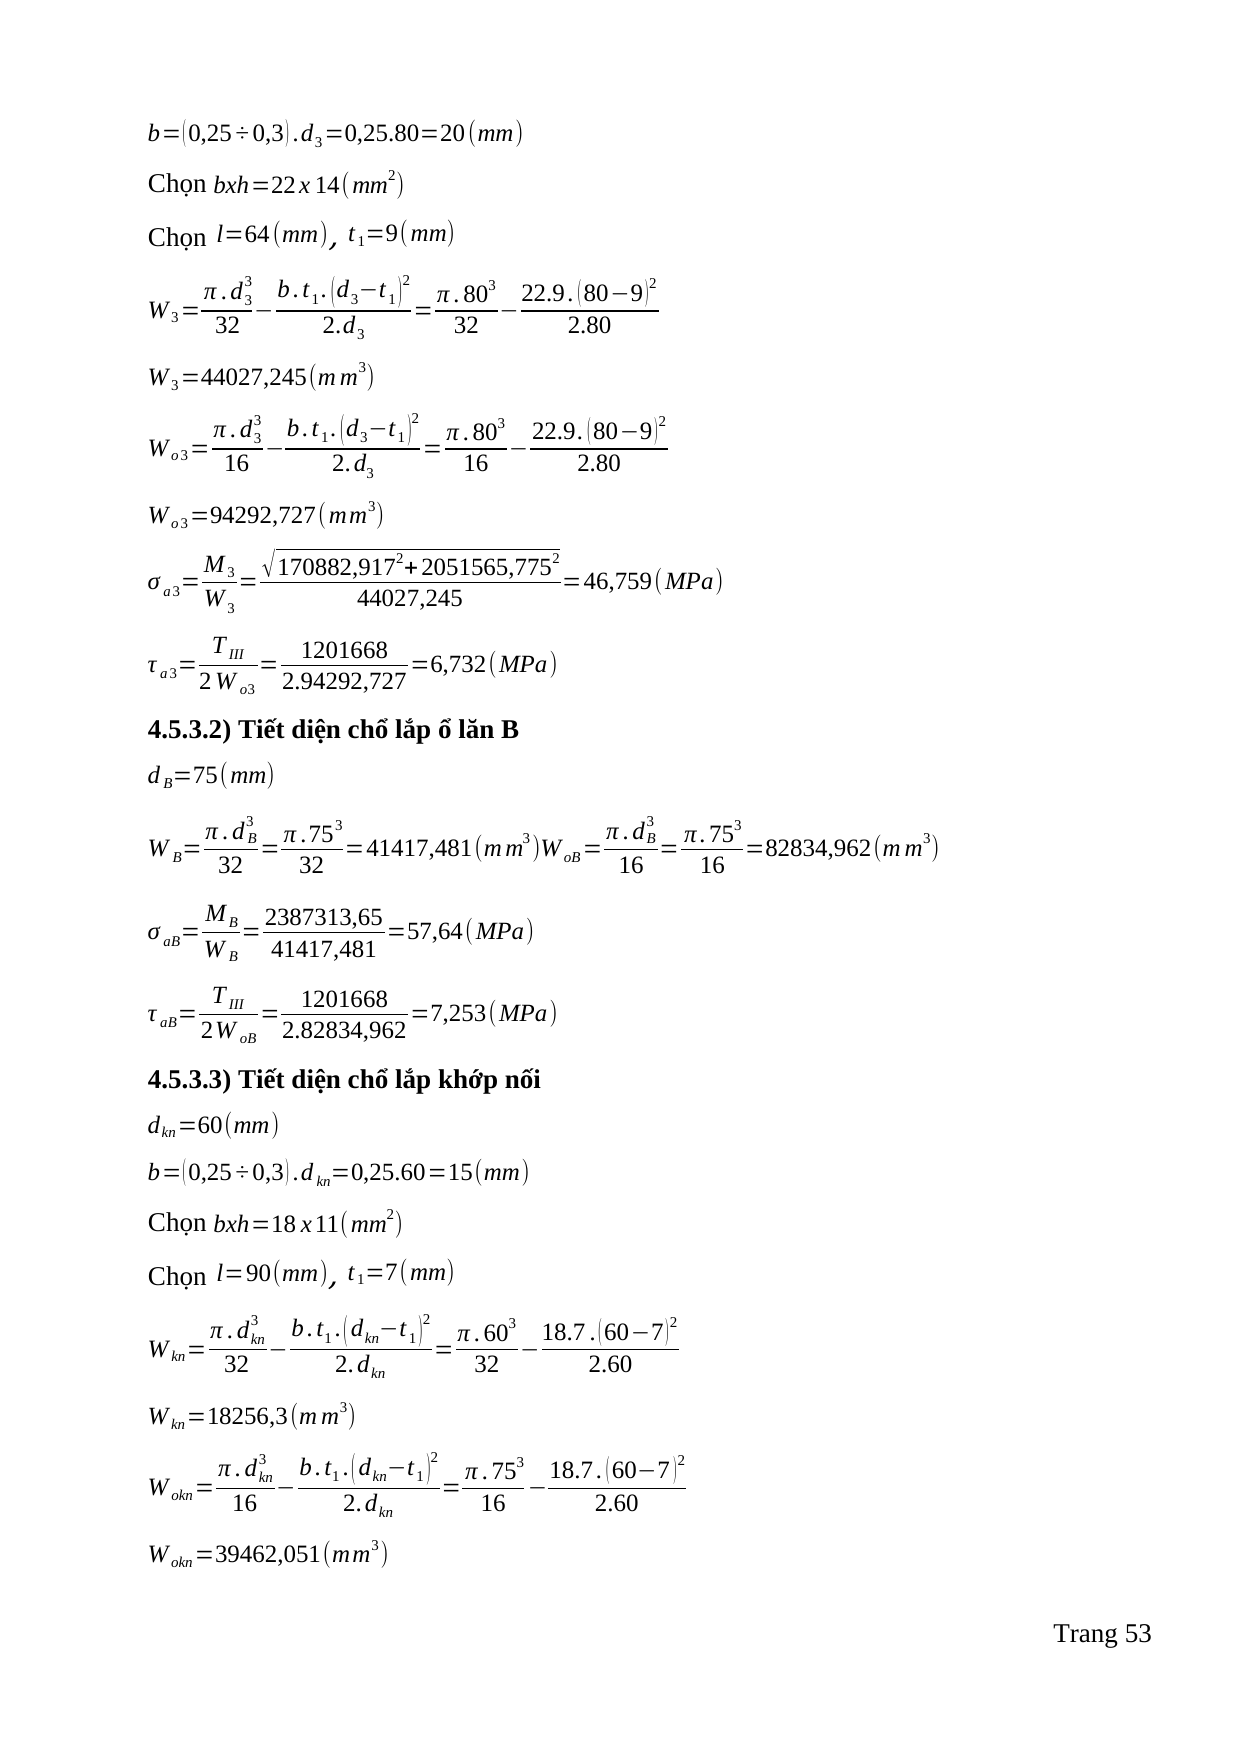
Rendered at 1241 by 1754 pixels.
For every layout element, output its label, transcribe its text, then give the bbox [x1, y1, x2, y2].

text Chọn , [148, 1254, 1152, 1291]
text Chọn [148, 166, 1152, 199]
text Chọn [148, 1206, 1152, 1238]
text Chọn , [148, 215, 1152, 252]
subtitle 4.5.3.3) Tiết diện chổ lắp khớp nối [148, 1063, 1152, 1094]
subtitle 4.5.3.2) Tiết diện chổ lắp ổ lăn B [148, 714, 1152, 745]
